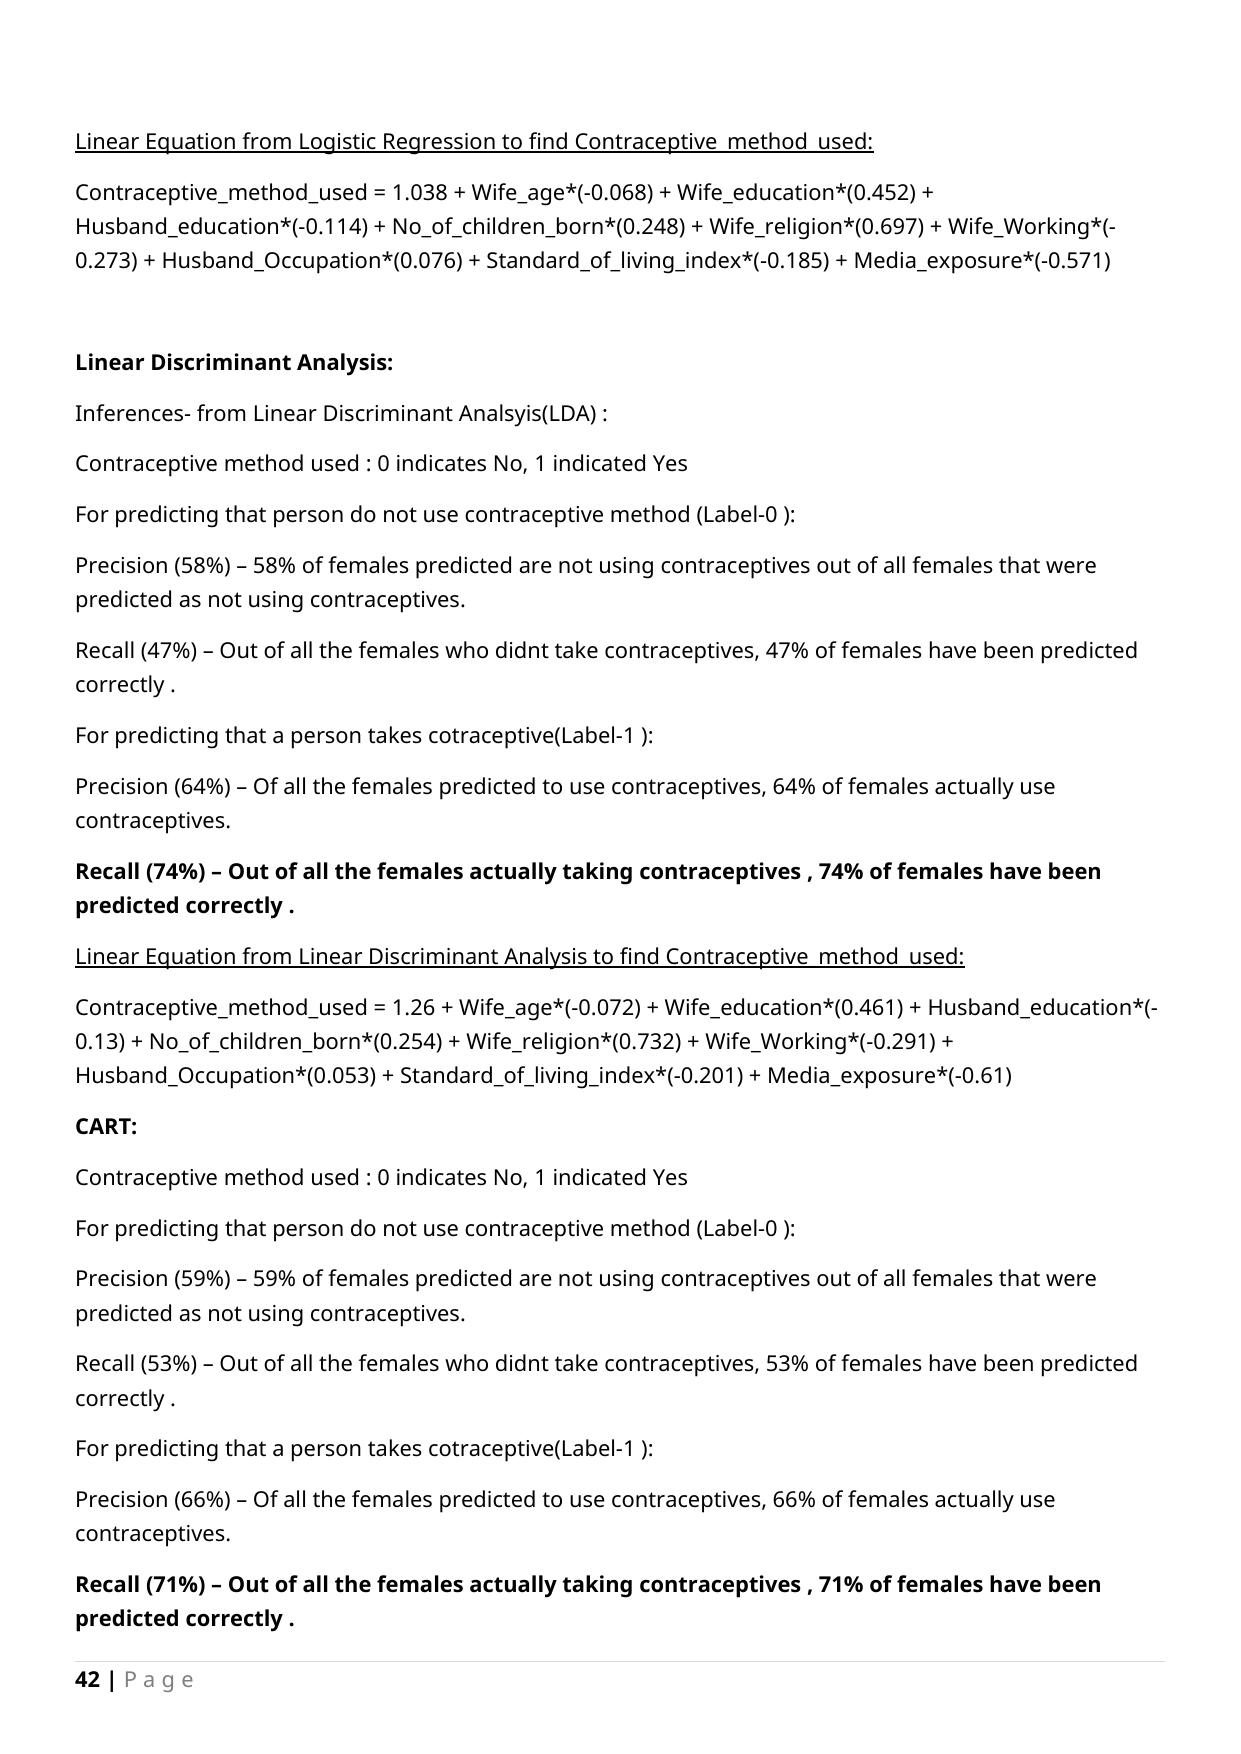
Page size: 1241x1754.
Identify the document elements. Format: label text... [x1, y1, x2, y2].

text Recall (71%) – Out of all the females actually taking contraceptives , 71% of females have been predicted correctly . [75, 1569, 1165, 1633]
text Recall (47%) – Out of all the females who didnt take contraceptives, 47% of females have been predicted correctly . [75, 635, 1165, 699]
text Contraceptive_method_used = 1.038 + Wife_age*(-0.068) + Wife_education*(0.452) + Husband_education*(-0.114) + No_of_children_born*(0.248) + Wife_religion*(0.697) + Wife_Working*(-0.273) + Husband_Occupation*(0.076) + Standard_of_living_index*(-0.185) + Media_exposure*(-0.571) [75, 177, 1165, 275]
text Precision (58%) – 58% of females predicted are not using contraceptives out of all females that were predicted as not using contraceptives. [75, 550, 1165, 614]
text Linear Discriminant Analysis: [75, 347, 1165, 376]
text Precision (59%) – 59% of females predicted are not using contraceptives out of all females that were predicted as not using contraceptives. [75, 1263, 1165, 1327]
text Linear Equation from Linear Discriminant Analysis to find Contraceptive_method_used: [75, 941, 1165, 971]
text Recall (53%) – Out of all the females who didnt take contraceptives, 53% of females have been predicted correctly . [75, 1348, 1165, 1412]
text Linear Equation from Logistic Regression to find Contraceptive_method_used: [75, 126, 1165, 156]
text For predicting that person do not use contraceptive method (Label-0 ): [75, 1212, 1165, 1242]
text For predicting that person do not use contraceptive method (Label-0 ): [75, 499, 1165, 529]
text For predicting that a person takes cotraceptive(Label-1 ): [75, 720, 1165, 750]
text Contraceptive method used : 0 indicates No, 1 indicated Yes [75, 1162, 1165, 1191]
text Precision (66%) – Of all the females predicted to use contraceptives, 66% of females actually use contraceptives. [75, 1484, 1165, 1548]
text Precision (64%) – Of all the females predicted to use contraceptives, 64% of females actually use contraceptives. [75, 771, 1165, 835]
text Contraceptive method used : 0 indicates No, 1 indicated Yes [75, 448, 1165, 478]
text Inferences- from Linear Discriminant Analsyis(LDA) : [75, 397, 1165, 427]
text CART: [75, 1111, 1165, 1141]
text Recall (74%) – Out of all the females actually taking contraceptives , 74% of females have been predicted correctly . [75, 856, 1165, 920]
text Contraceptive_method_used = 1.26 + Wife_age*(-0.072) + Wife_education*(0.461) + Husband_education*(-0.13) + No_of_children_born*(0.254) + Wife_religion*(0.732) + Wife_Working*(-0.291) + Husband_Occupation*(0.053) + Standard_of_living_index*(-0.201) + Media_exposure*(-0.61) [75, 992, 1165, 1090]
text For predicting that a person takes cotraceptive(Label-1 ): [75, 1433, 1165, 1463]
